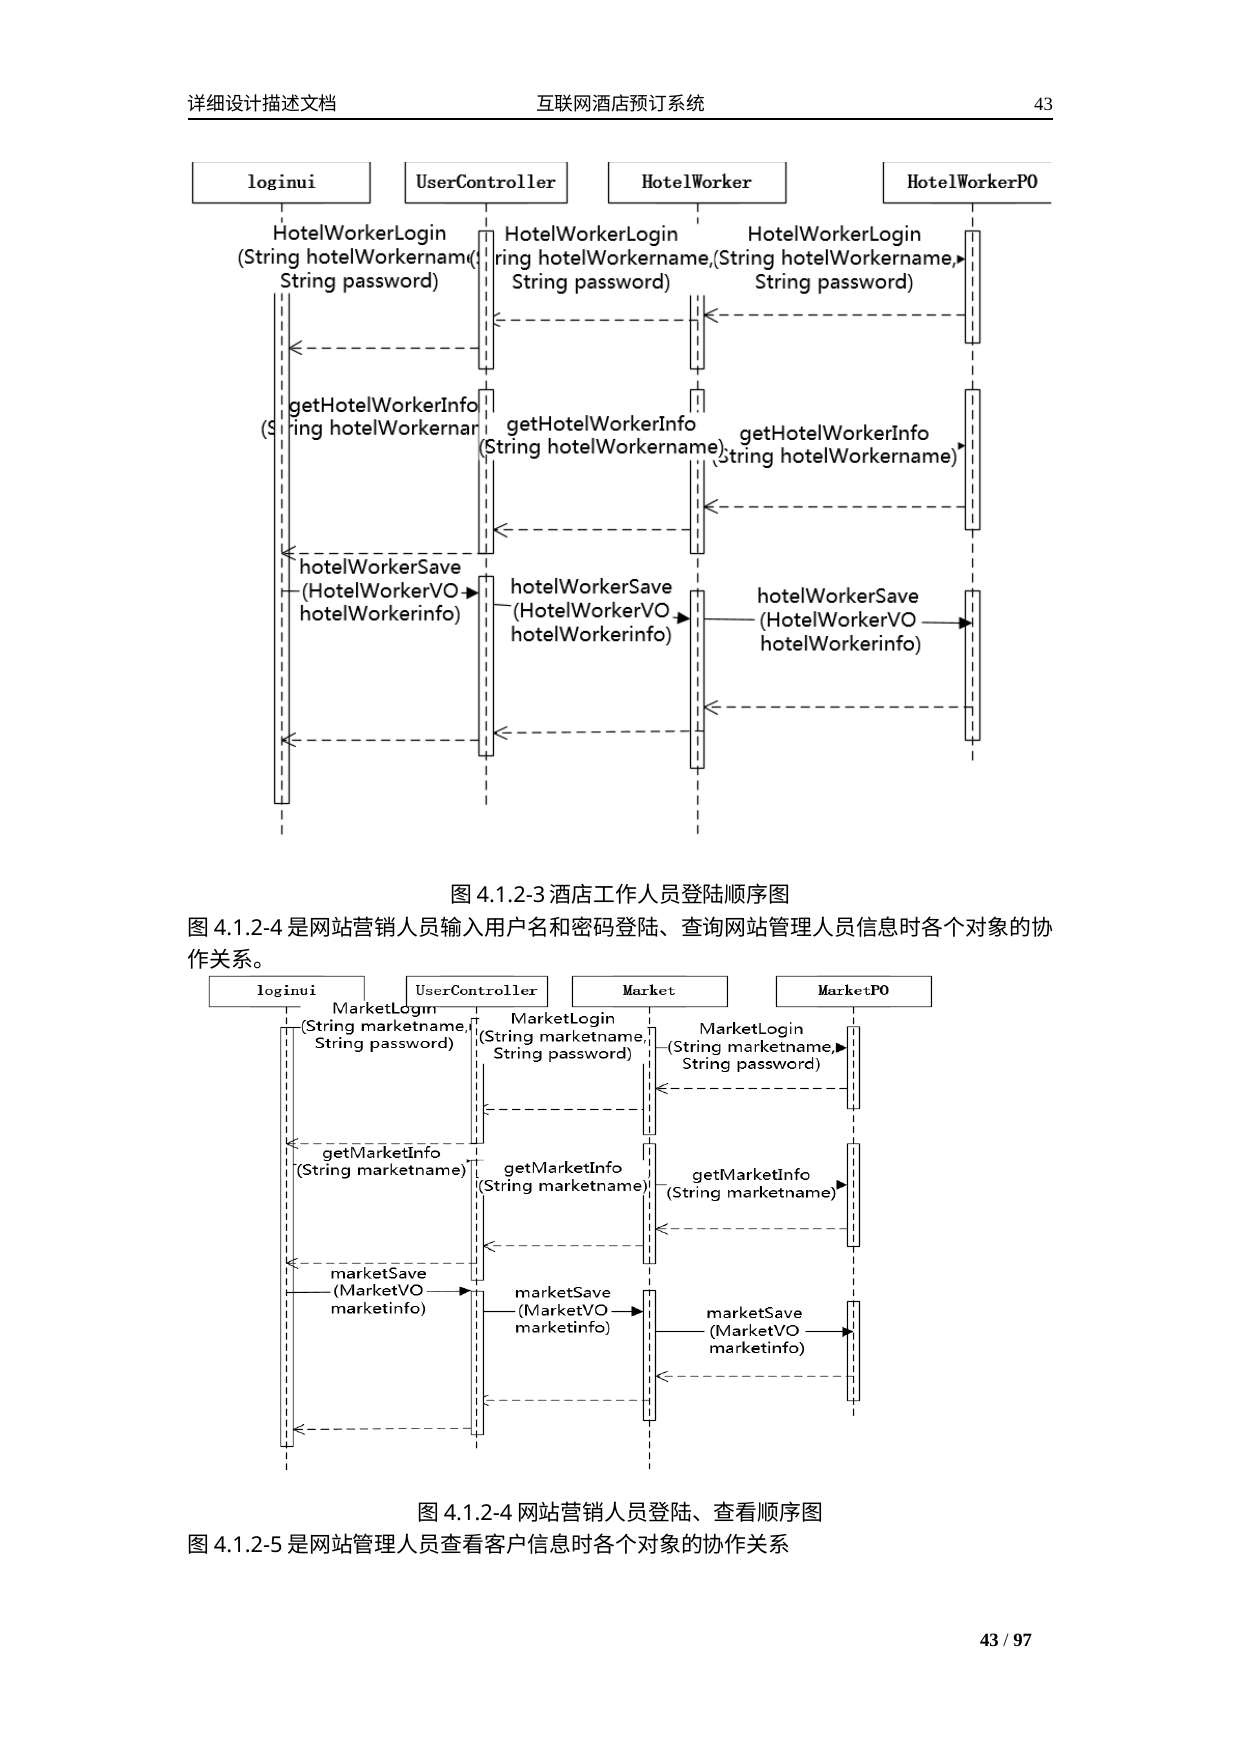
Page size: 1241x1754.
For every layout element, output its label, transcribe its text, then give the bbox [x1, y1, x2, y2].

text 图4.1.2-4是网站营销人员输入用户名和密码登陆、查询网站管理人员信息时各个对象的协作关系。 [187, 909, 1053, 974]
text 图4.1.2-4网站营销人员登陆、查看顺序图 [187, 1494, 1053, 1527]
picture [187, 974, 986, 1474]
text 图4.1.2-5是网站管理人员查看客户信息时各个对象的协作关系 [187, 1527, 1053, 1559]
text 图4.1.2-3酒店工作人员登陆顺序图 [187, 877, 1053, 909]
picture [187, 162, 1052, 858]
